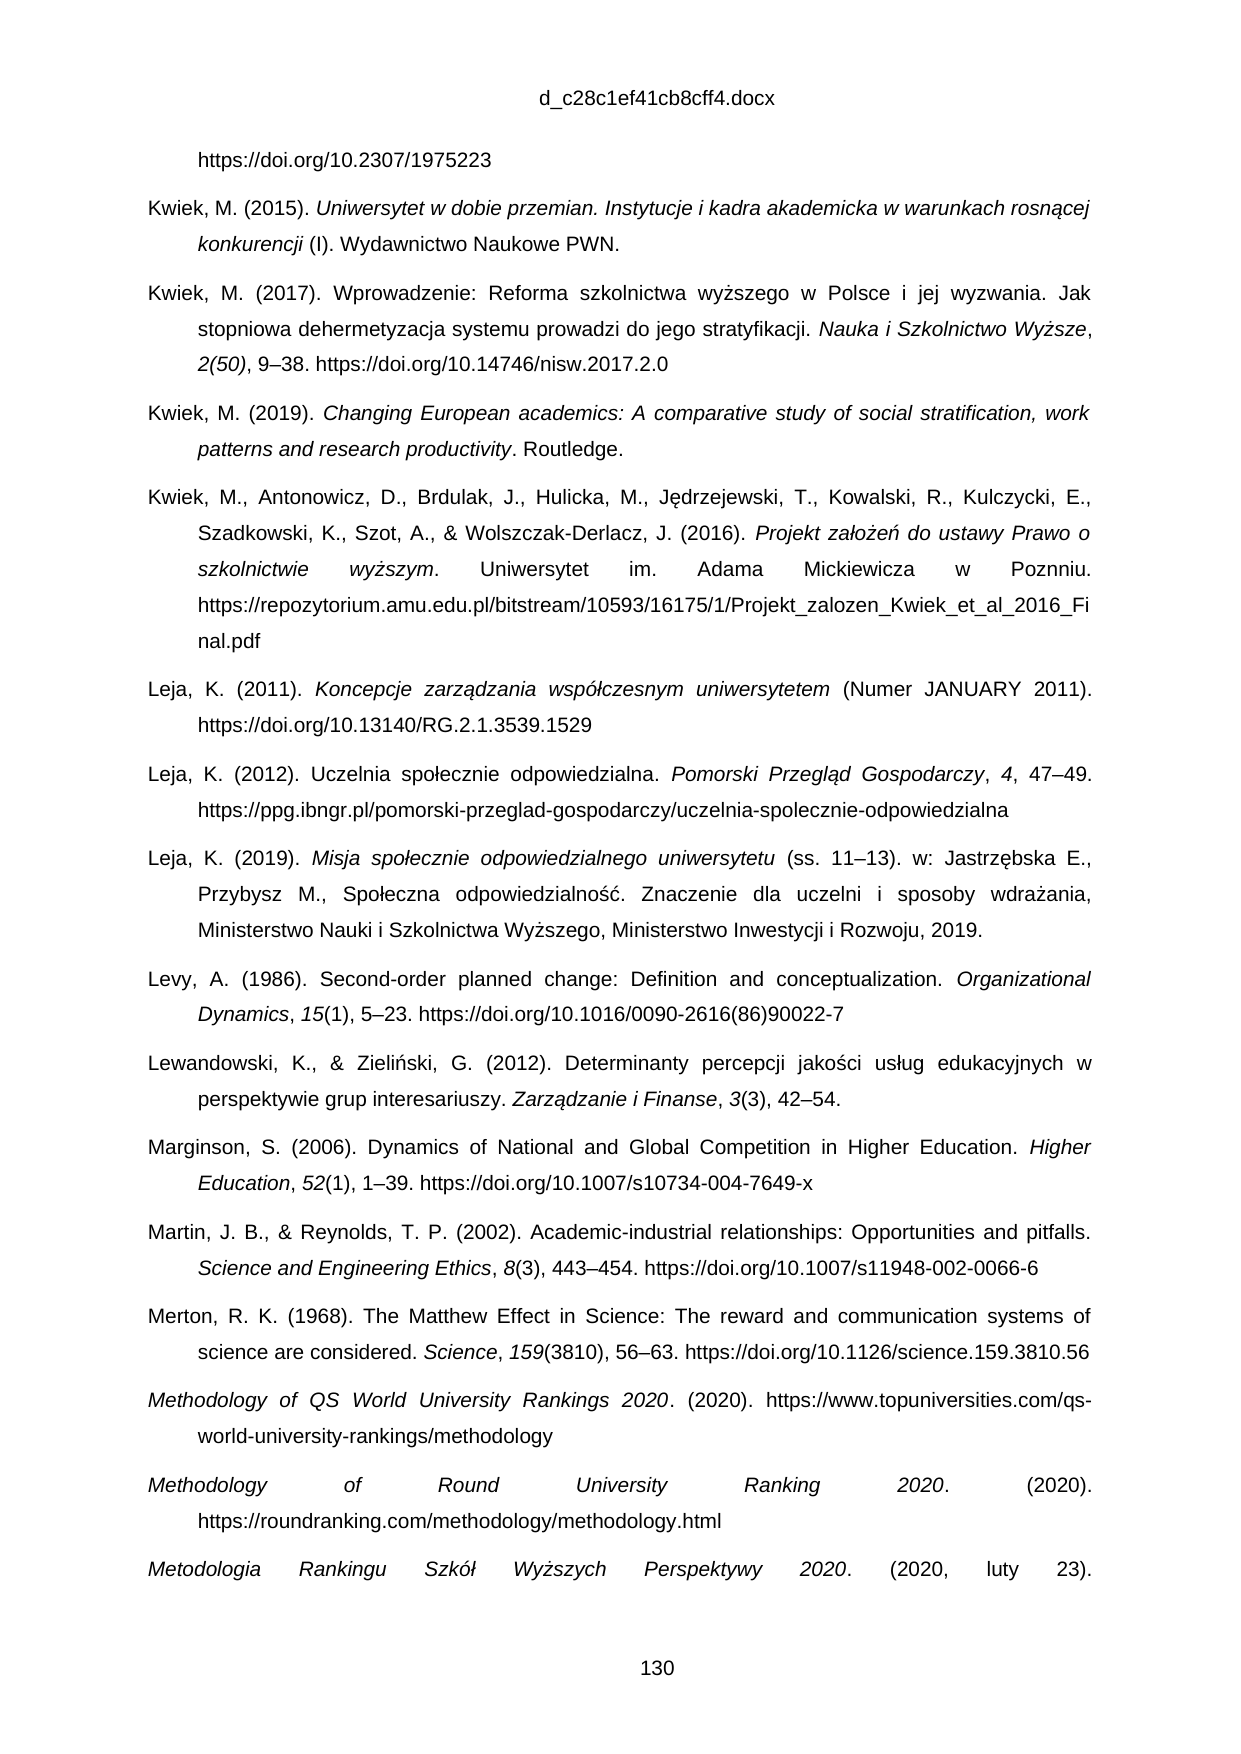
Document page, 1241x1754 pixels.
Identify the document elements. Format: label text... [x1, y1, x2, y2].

text Leja, K. (2011). Koncepcje zarządzania współczesnym uniwersytetem (Numer JANUARY 2011). https://doi.org/10.13140/RG.2.1.3539.1529 [148, 677, 1093, 737]
text Marginson, S. (2006). Dynamics of National and Global Competition in Higher Education. Higher Education, 52(1), 1–39. https://doi.org/10.1007/s10734-004-7649-x [148, 1135, 1093, 1195]
text Methodology of Round University Ranking 2020. (2020). https://roundranking.com/methodology/methodology.html [148, 1473, 1093, 1532]
text Kwiek, M. (2015). Uniwersytet w dobie przemian. Instytucje i kadra akademicka w warunkach rosnącej konkurencji (I). Wydawnictwo Naukowe PWN. [148, 196, 1093, 256]
text Leja, K. (2012). Uczelnia społecznie odpowiedzialna. Pomorski Przegląd Gospodarczy, 4, 47–49. https://ppg.ibngr.pl/pomorski-przeglad-gospodarczy/uczelnia-spolecznie-odpowiedzialna [148, 762, 1093, 822]
text Levy, A. (1986). Second-order planned change: Definition and conceptualization. Organizational Dynamics, 15(1), 5–23. https://doi.org/10.1016/0090-2616(86)90022-7 [148, 966, 1093, 1026]
text Martin, J. B., & Reynolds, T. P. (2002). Academic-industrial relationships: Opportunities and pitfalls. Science and Engineering Ethics, 8(3), 443–454. https://doi.org/10.1007/s11948-002-0066-6 [148, 1219, 1093, 1279]
text Leja, K. (2019). Misja społecznie odpowiedzialnego uniwersytetu (ss. 11–13). w: Jastrzębska E., Przybysz M., Społeczna odpowiedzialność. Znaczenie dla uczelni i sposoby wdrażania, Ministerstwo Nauki i Szkolnictwa Wyższego, Ministerstwo Inwestycji i Rozwoju, 2019. [148, 846, 1093, 942]
text Kwiek, M. (2017). Wprowadzenie: Reforma szkolnictwa wyższego w Polsce i jej wyzwania. Jak stopniowa dehermetyzacja systemu prowadzi do jego stratyfikacji. Nauka i Szkolnictwo Wyższe, 2(50), 9–38. https://doi.org/10.14746/nisw.2017.2.0 [148, 280, 1093, 376]
text Merton, R. K. (1968). The Matthew Effect in Science: The reward and communication systems of science are considered. Science, 159(3810), 56–63. https://doi.org/10.1126/science.159.3810.56 [148, 1304, 1093, 1364]
text Kwiek, M. (2006). The University and the State. The Journal of Higher Education. https://doi.org/10.2307/1975223 [148, 148, 1093, 172]
text Lewandowski, K., & Zieliński, G. (2012). Determinanty percepcji jakości usług edukacyjnych w perspektywie grup interesariuszy. Zarządzanie i Finanse, 3(3), 42–54. [148, 1051, 1093, 1111]
text Kwiek, M. (2019). Changing European academics: A comparative study of social stratification, work patterns and research productivity. Routledge. [148, 401, 1093, 461]
text Kwiek, M., Antonowicz, D., Brdulak, J., Hulicka, M., Jędrzejewski, T., Kowalski, R., Kulczycki, E., Szadkowski, K., Szot, A., & Wolszczak-Derlacz, J. (2016). Projekt założeń do ustawy Prawo o szkolnictwie wyższym. Uniwersytet im. Adama Mickiewicza w Poznniu. https://repozytorium.amu.edu.pl/bitstream/10593/16175/1/Projekt_zalozen_Kwiek_et_al_2016_Final.pdf [148, 485, 1093, 653]
text Methodology of QS World University Rankings 2020. (2020). https://www.topuniversities.com/qs-world-university-rankings/methodology [148, 1388, 1093, 1448]
